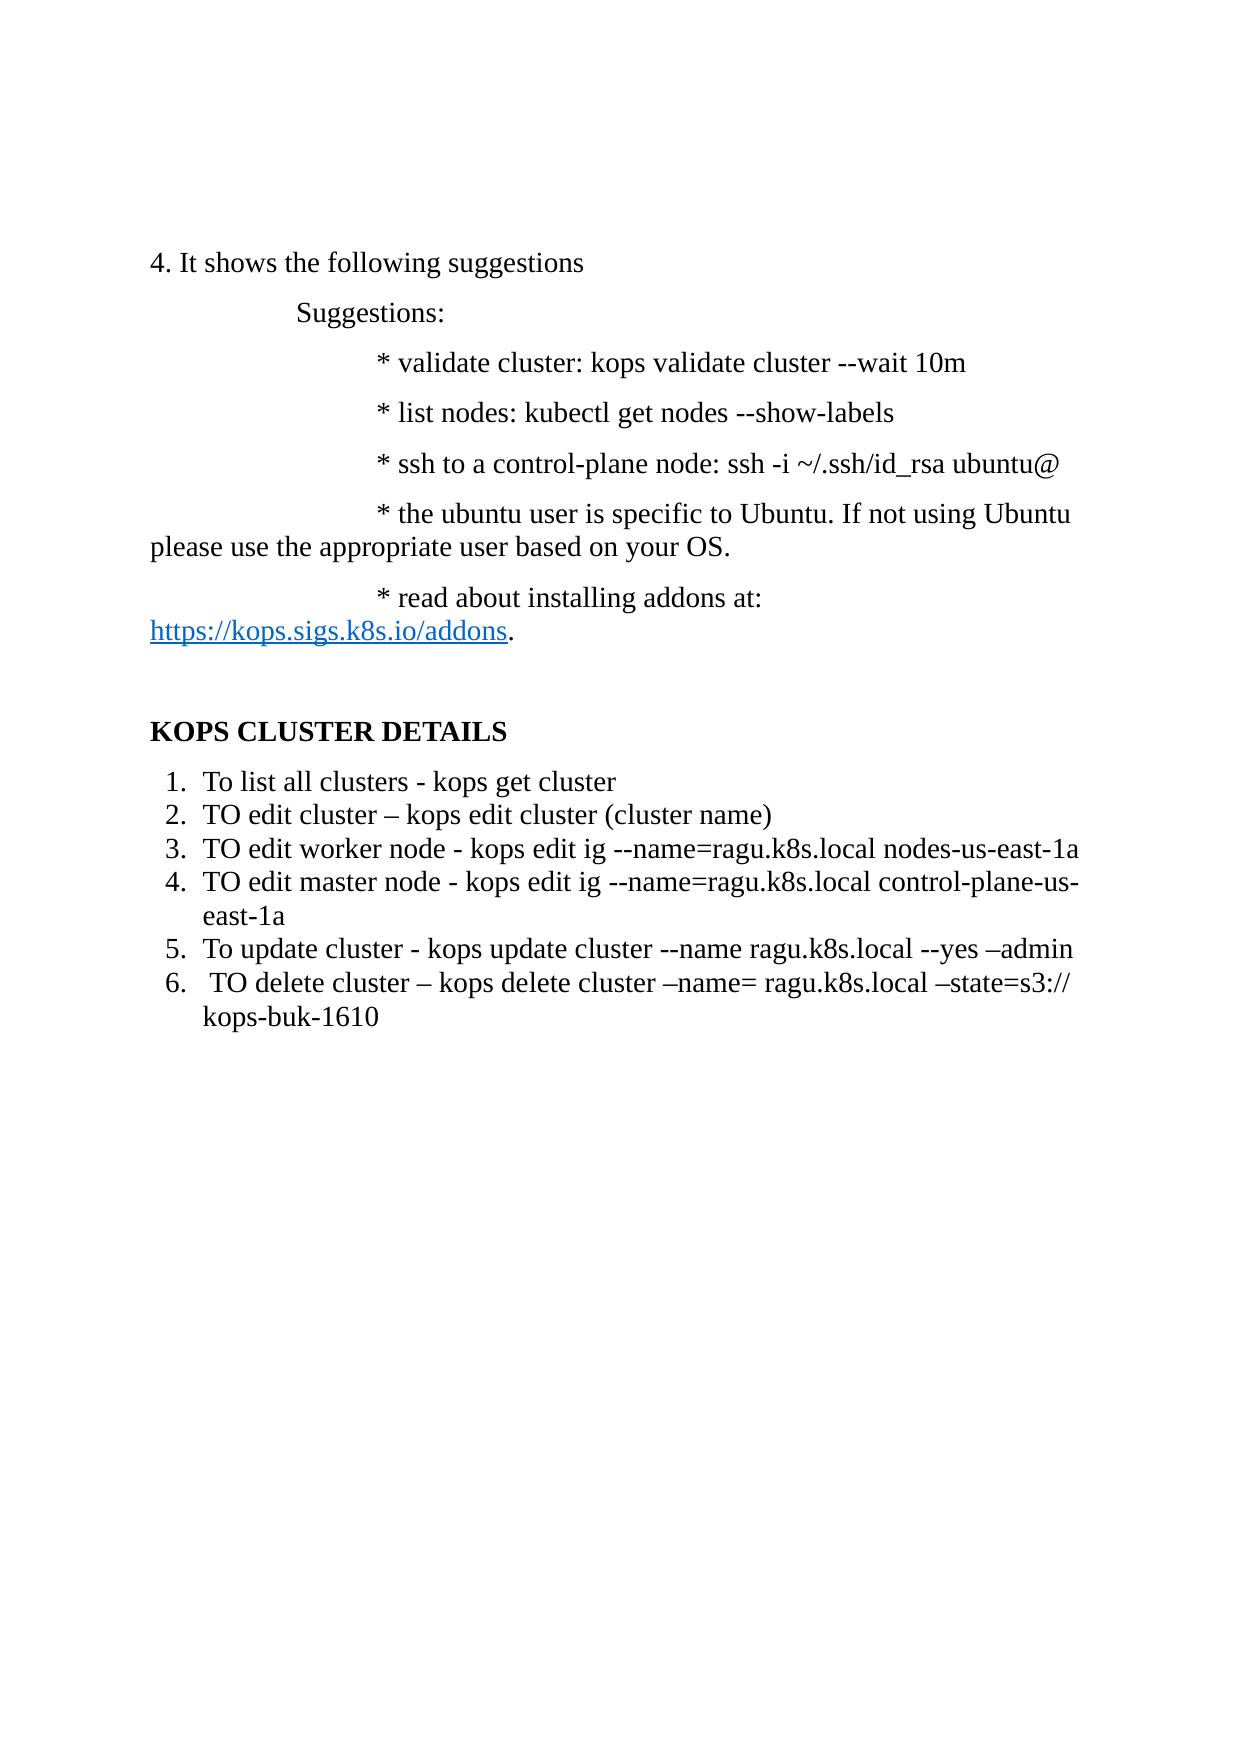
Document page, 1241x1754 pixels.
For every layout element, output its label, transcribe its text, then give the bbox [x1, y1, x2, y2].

list To update cluster - kops update cluster --name ragu.k8s.local --yes –admin [165, 932, 1090, 965]
text Suggestions: [150, 295, 1090, 329]
text * list nodes: kubectl get nodes --show-labels [150, 396, 1090, 429]
text * ssh to a control-plane node: ssh -i ~/.ssh/id_rsa ubuntu@ [150, 446, 1090, 479]
list TO delete cluster – kops delete cluster –name= ragu.k8s.local –state=s3:// kops-buk-1610 [165, 965, 1090, 1032]
list TO edit master node - kops edit ig --name=ragu.k8s.local control-plane-us-east-1a [165, 864, 1090, 932]
text 4. It shows the following suggestions [150, 245, 1090, 278]
text KOPS CLUSTER DETAILS [150, 714, 1090, 747]
list To list all clusters - kops get cluster [165, 764, 1090, 797]
list TO edit worker node - kops edit ig --name=ragu.k8s.local nodes-us-east-1a [165, 831, 1090, 864]
list TO edit cluster – kops edit cluster (cluster name) [165, 797, 1090, 831]
text * read about installing addons at: https://kops.sigs.k8s.io/addons. [150, 580, 1090, 647]
text * validate cluster: kops validate cluster --wait 10m [150, 345, 1090, 379]
text * the ubuntu user is specific to Ubuntu. If not using Ubuntu please use the appropriate user based on your OS. [150, 496, 1090, 563]
